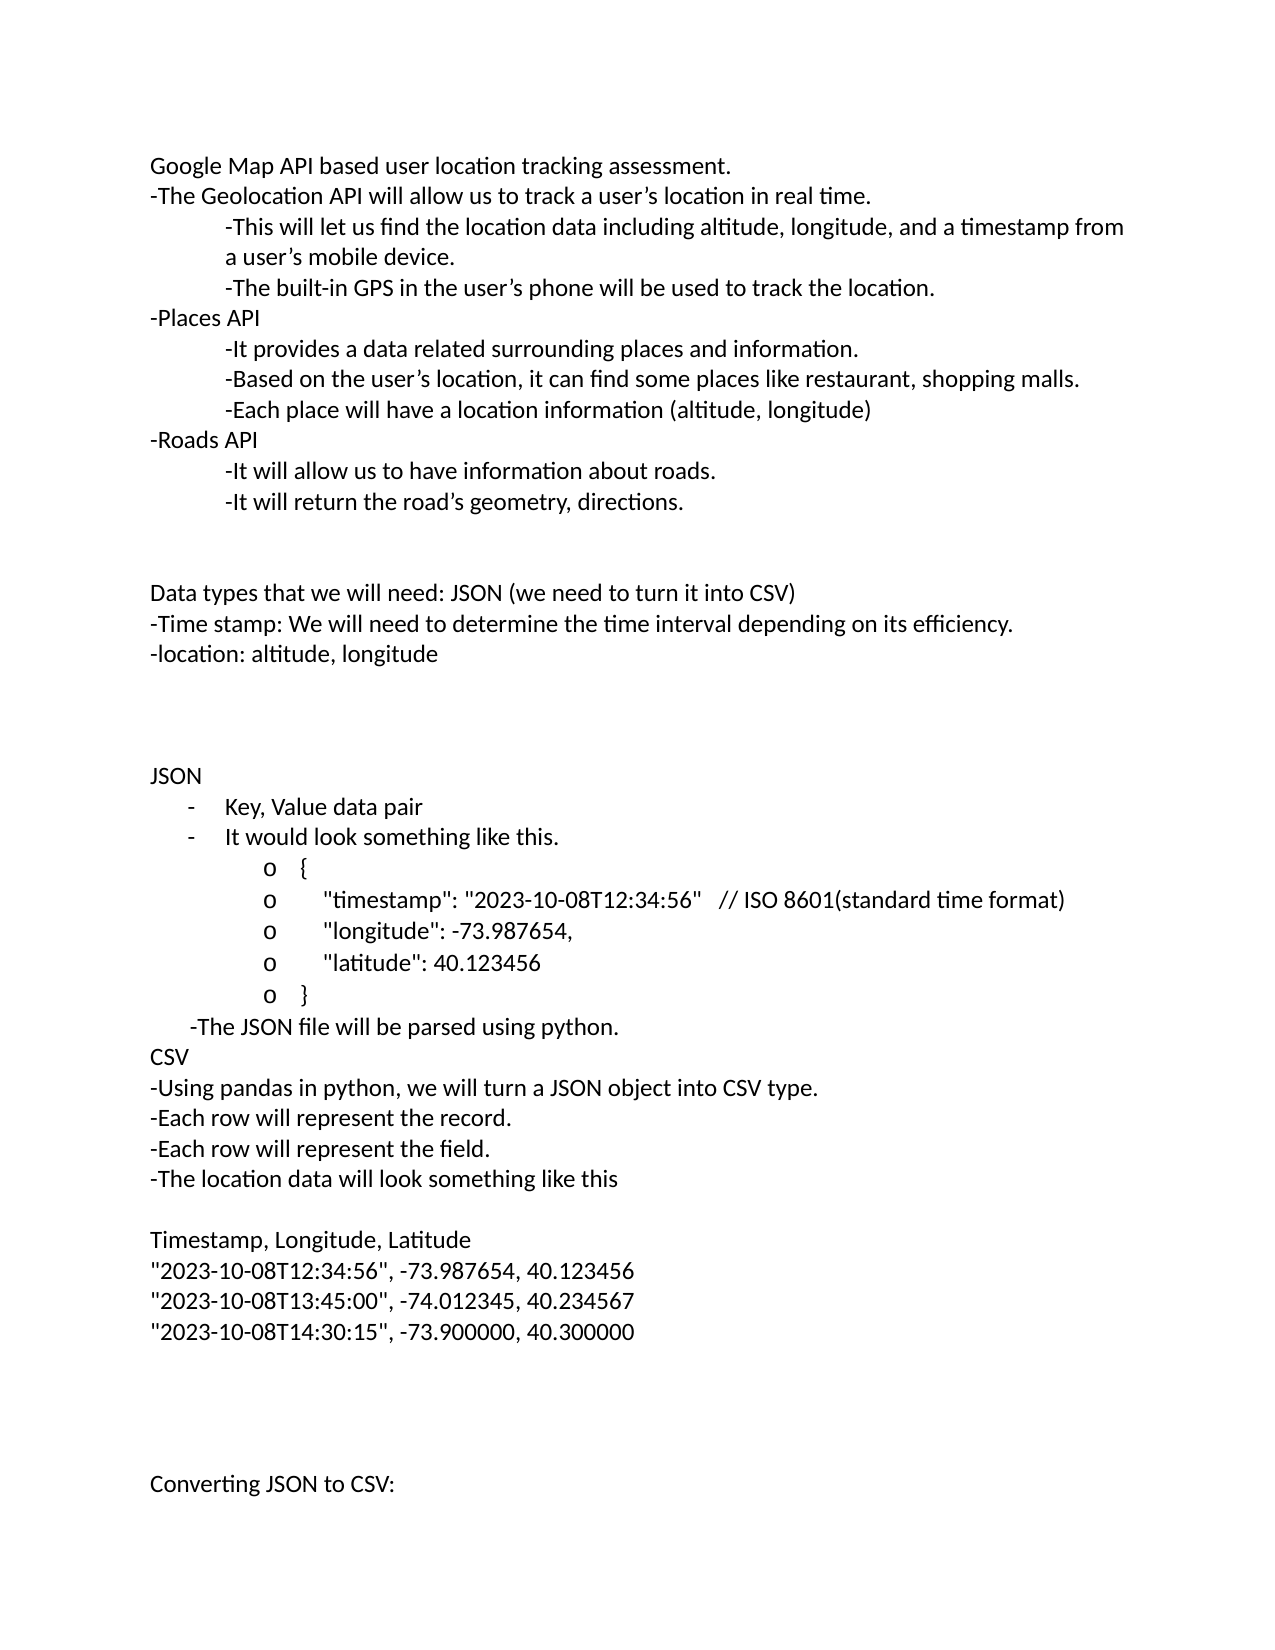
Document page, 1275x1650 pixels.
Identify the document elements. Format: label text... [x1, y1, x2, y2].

text -Each row will represent the field. [150, 1133, 1125, 1163]
list Key, Value data pair [187, 791, 1125, 821]
text -The built-in GPS in the user’s phone will be used to track the location. [225, 272, 1125, 303]
text -Time stamp: We will need to determine the time interval depending on its efficiency. [150, 608, 1125, 638]
text -It will return the road’s geometry, directions. [150, 486, 1125, 516]
list "longitude": -73.987654, [262, 916, 1125, 947]
list { [262, 852, 1125, 884]
text "2023-10-08T14:30:15", -73.900000, 40.300000 [150, 1316, 1125, 1347]
text -It provides a data related surrounding places and information. [150, 333, 1125, 364]
text JSON [150, 760, 1125, 791]
text -This will let us find the location data including altitude, longitude, and a timestamp from a user’s mobile device. [225, 211, 1125, 272]
list } [262, 979, 1125, 1011]
text -It will allow us to have information about roads. [150, 455, 1125, 486]
text -The JSON file will be parsed using python. [150, 1011, 1125, 1041]
text -Using pandas in python, we will turn a JSON object into CSV type. [150, 1072, 1125, 1102]
list "latitude": 40.123456 [262, 947, 1125, 979]
text Timestamp, Longitude, Latitude [150, 1194, 1125, 1255]
text -Based on the user’s location, it can find some places like restaurant, shopping malls. [150, 364, 1125, 394]
text -Each place will have a location information (altitude, longitude) [150, 394, 1125, 425]
text Data types that we will need: JSON (we need to turn it into CSV) [150, 577, 1125, 608]
text CSV [150, 1041, 1125, 1072]
list It would look something like this. [187, 821, 1125, 852]
text "2023-10-08T12:34:56", -73.987654, 40.123456 [150, 1255, 1125, 1286]
text -The location data will look something like this [150, 1163, 1125, 1194]
list "timestamp": "2023-10-08T12:34:56" // ISO 8601(standard time format) [262, 884, 1125, 916]
text Converting JSON to CSV: [150, 1469, 1125, 1499]
text "2023-10-08T13:45:00", -74.012345, 40.234567 [150, 1286, 1125, 1316]
text -Each row will represent the record. [150, 1102, 1125, 1133]
text -Places API [150, 303, 1125, 333]
text -The Geolocation API will allow us to track a user’s location in real time. [150, 181, 1125, 211]
text Google Map API based user location tracking assessment. [150, 150, 1125, 181]
text -location: altitude, longitude [150, 638, 1125, 669]
text -Roads API [150, 425, 1125, 455]
